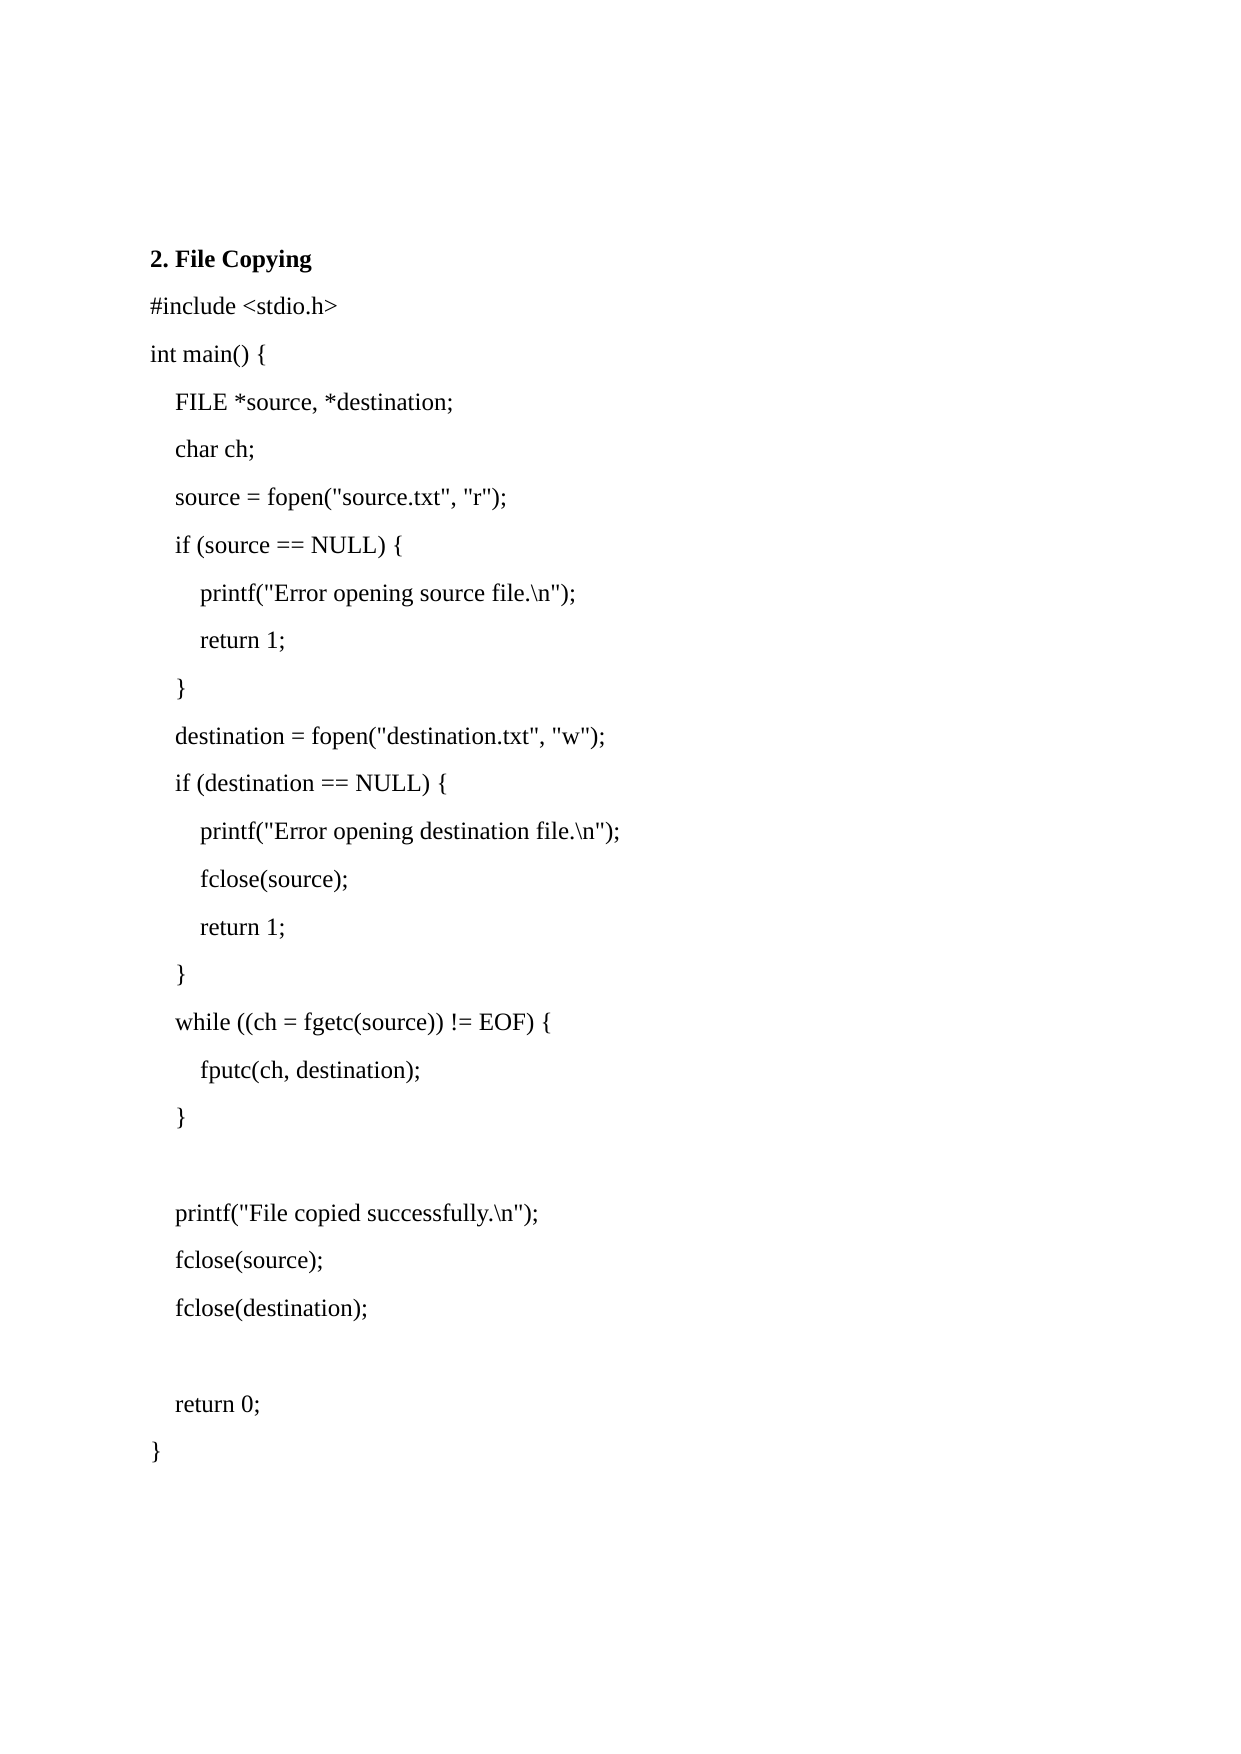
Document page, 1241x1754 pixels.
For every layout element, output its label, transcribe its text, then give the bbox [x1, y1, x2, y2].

text while ((ch = fgetc(source)) != EOF) { [150, 1007, 1090, 1036]
text 2. File Copying [150, 244, 1090, 272]
text fclose(source); [150, 1246, 1090, 1274]
text fclose(source); [150, 864, 1090, 893]
text } [150, 673, 1090, 702]
text } [150, 1102, 1090, 1131]
text char ch; [150, 434, 1090, 463]
text printf("Error opening source file.\n"); [150, 578, 1090, 606]
text } [150, 959, 1090, 988]
text FILE *source, *destination; [150, 387, 1090, 416]
text fclose(destination); [150, 1293, 1090, 1322]
text if (destination == NULL) { [150, 768, 1090, 797]
text fputc(ch, destination); [150, 1055, 1090, 1083]
text return 0; [150, 1389, 1090, 1417]
text destination = fopen("destination.txt", "w"); [150, 721, 1090, 749]
text if (source == NULL) { [150, 530, 1090, 559]
text return 1; [150, 912, 1090, 940]
text #include <stdio.h> [150, 291, 1090, 320]
text source = fopen("source.txt", "r"); [150, 482, 1090, 511]
text return 1; [150, 625, 1090, 654]
text printf("File copied successfully.\n"); [150, 1198, 1090, 1227]
text printf("Error opening destination file.\n"); [150, 816, 1090, 845]
text } [150, 1436, 1090, 1465]
text int main() { [150, 339, 1090, 368]
